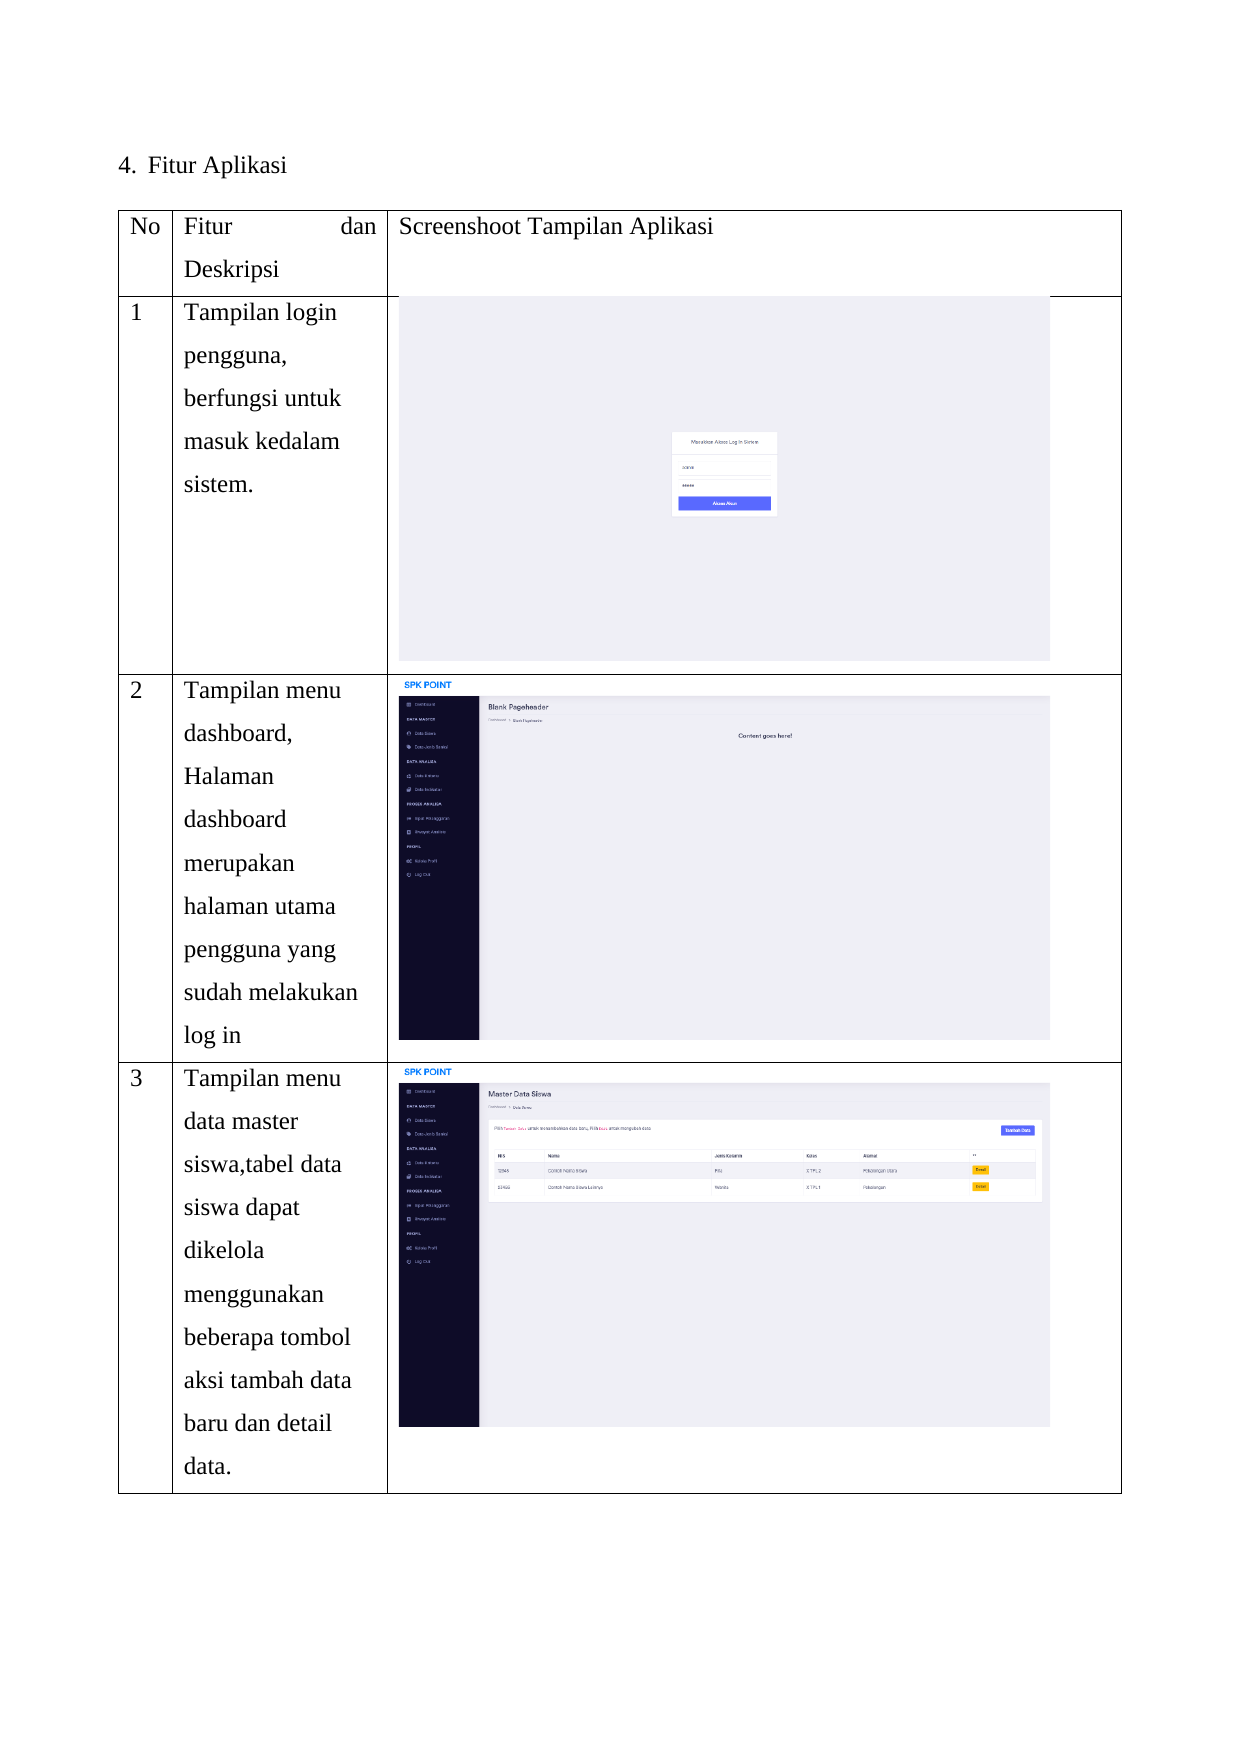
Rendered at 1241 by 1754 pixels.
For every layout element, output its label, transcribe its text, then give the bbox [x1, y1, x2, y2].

table_cell [388, 675, 1121, 1062]
table_cell 2 [119, 675, 172, 1062]
picture [398, 1063, 1051, 1427]
picture [398, 675, 1051, 1040]
table_cell [388, 297, 1121, 674]
table_cell Tampilan menu data master siswa,tabel data siswa dapat dikelola menggunakan beberapa tombol aksi tambah data baru dan detail data. [173, 1063, 387, 1493]
picture [398, 296, 1051, 661]
list Fitur Aplikasi [118, 150, 1122, 179]
table_cell Tampilan login pengguna, berfungsi untuk masuk kedalam sistem. [173, 297, 387, 674]
table_header Screenshoot Tampilan Aplikasi [388, 211, 1121, 296]
table_cell [388, 1063, 1121, 1493]
table_cell 1 [119, 297, 172, 674]
table_header Fitur dan Deskripsi [173, 211, 387, 296]
table_cell 3 [119, 1063, 172, 1493]
table_header No [119, 211, 172, 296]
table_cell Tampilan menu dashboard, Halaman dashboard merupakan halaman utama pengguna yang sudah melakukan log in [173, 675, 387, 1062]
